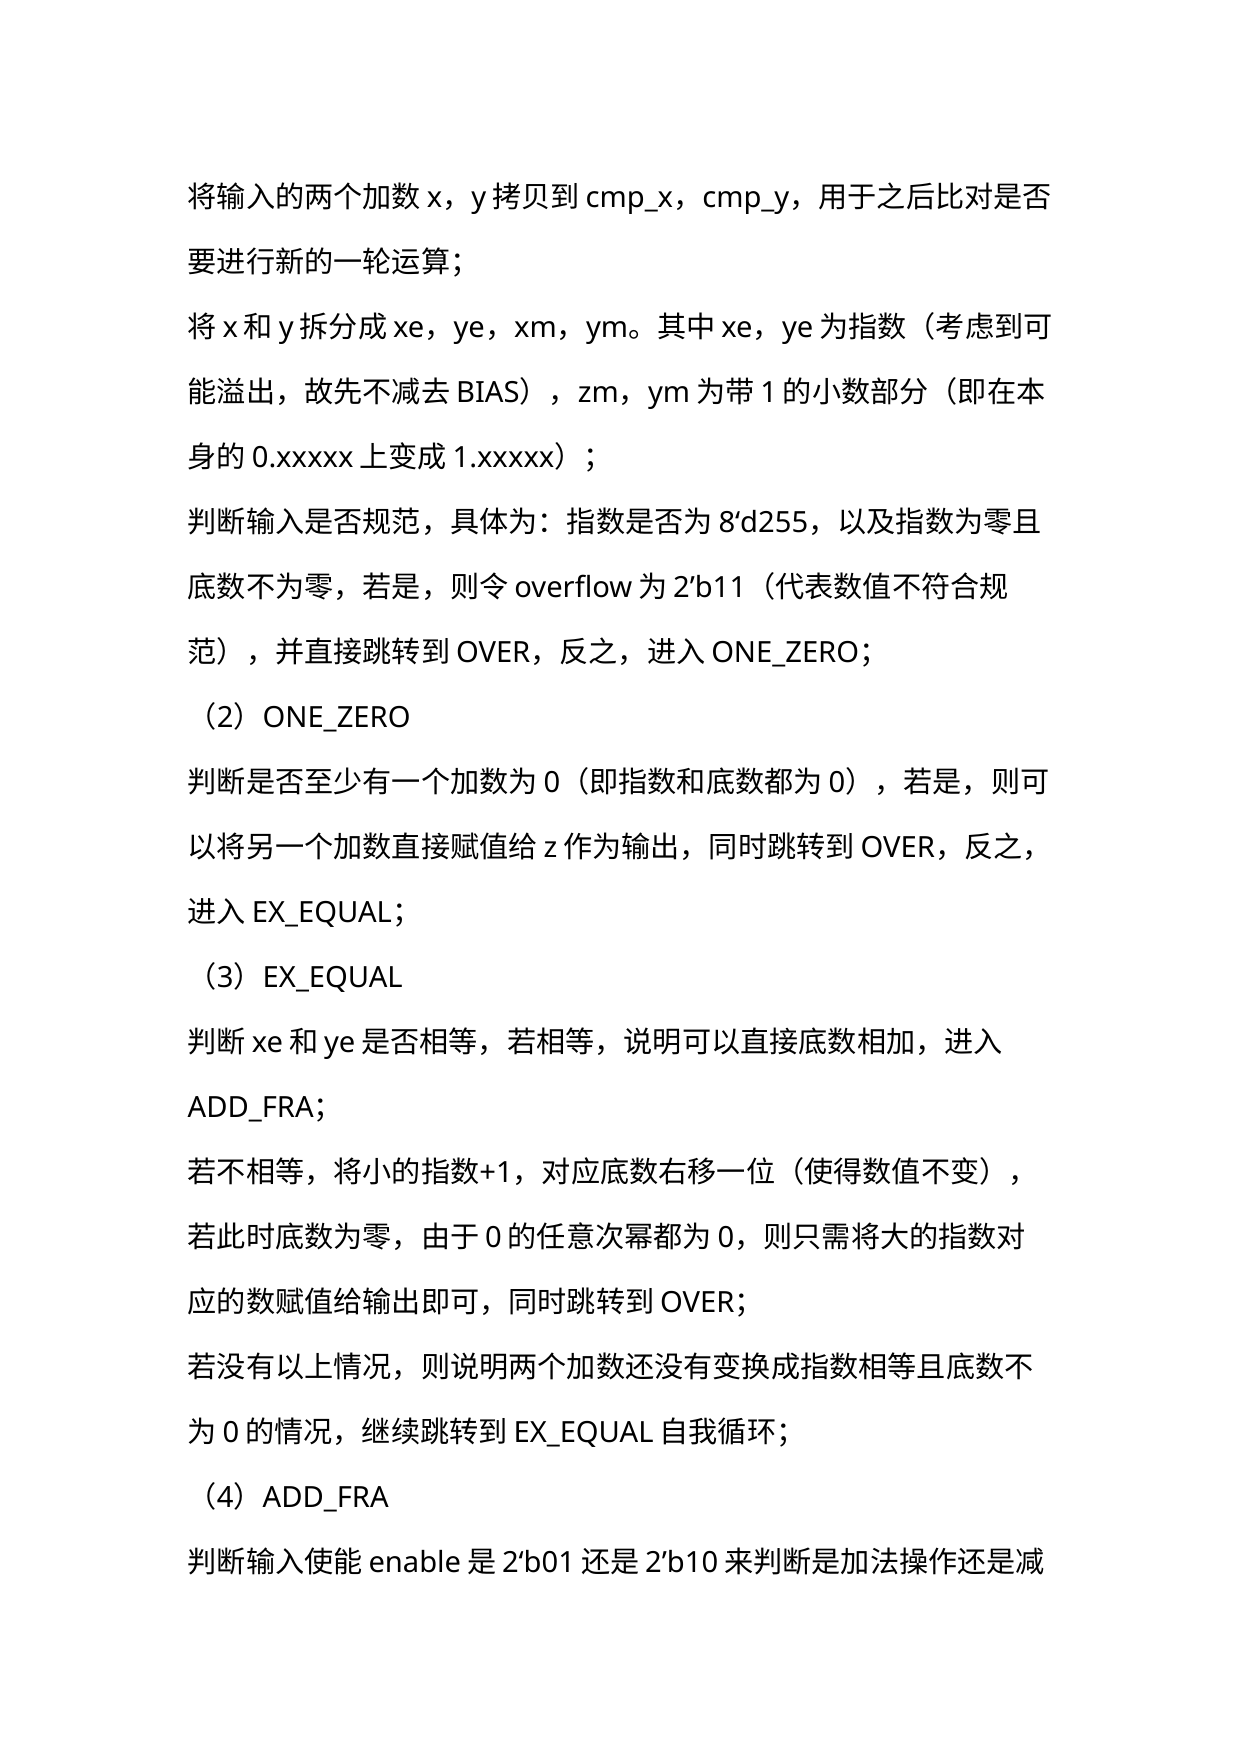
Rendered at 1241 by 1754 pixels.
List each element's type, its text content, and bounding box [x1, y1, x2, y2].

text 将x和y拆分成xe，ye，xm，ym。其中xe，ye为指数（考虑到可能溢出，故先不减去BIAS），zm，ym为带1的小数部分（即在本身的0.xxxxx上变成1.xxxxx）； [187, 292, 1053, 487]
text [187, 1527, 1053, 1592]
text 判断输入是否规范，具体为：指数是否为8‘d255，以及指数为零且底数不为零，若是，则令overflow为2’b11（代表数值不符合规范），并直接跳转到OVER，反之，进入ONE_ZERO； [187, 487, 1053, 682]
text 将输入的两个加数x，y拷贝到cmp_x，cmp_y，用于之后比对是否要进行新的一轮运算； [187, 162, 1053, 292]
text 若没有以上情况，则说明两个加数还没有变换成指数相等且底数不为0的情况，继续跳转到EX_EQUAL自我循环； [187, 1332, 1053, 1462]
text （2）ONE_ZERO [187, 682, 1053, 747]
text 若不相等，将小的指数+1，对应底数右移一位（使得数值不变），若此时底数为零，由于0的任意次幂都为0，则只需将大的指数对应的数赋值给输出即可，同时跳转到OVER； [187, 1137, 1053, 1332]
text 判断是否至少有一个加数为0（即指数和底数都为0），若是，则可以将另一个加数直接赋值给z作为输出，同时跳转到OVER，反之，进入EX_EQUAL； [187, 747, 1053, 942]
text （4）ADD_FRA [187, 1462, 1053, 1527]
text 判断xe和ye是否相等，若相等，说明可以直接底数相加，进入ADD_FRA； [187, 1007, 1053, 1137]
text （3）EX_EQUAL [187, 942, 1053, 1007]
